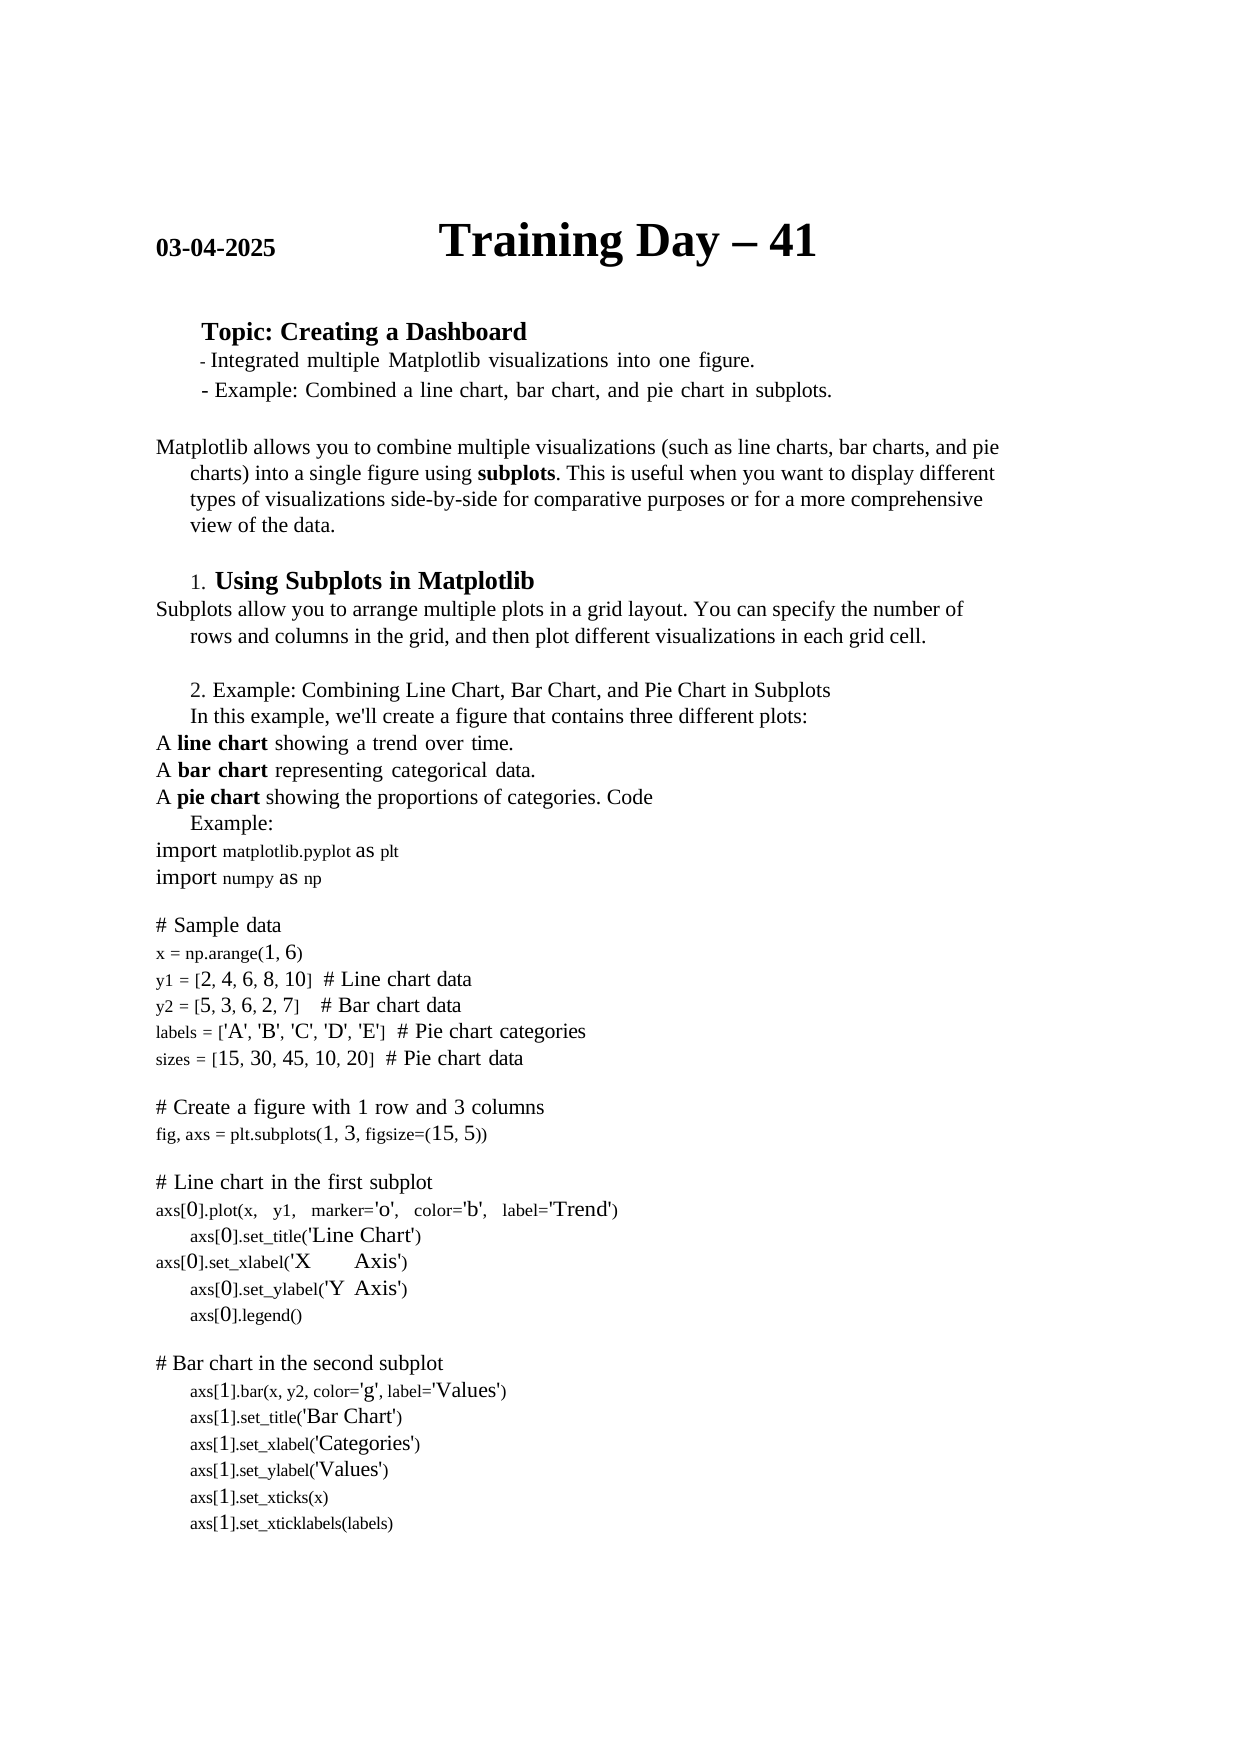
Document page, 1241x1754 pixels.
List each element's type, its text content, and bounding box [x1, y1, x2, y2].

text # Create a figure with 1 row and 3 columns [156, 1094, 1078, 1119]
text axs[0].plot(x, y1, marker='o', color='b', label='Trend') axs[0].set_title('Line Chart') [156, 1196, 618, 1247]
text import matplotlib.pyplot as plt [156, 837, 1078, 862]
text A pie chart showing the proportions of categories. Code Example: [156, 784, 679, 835]
subtitle Topic: Creating a Dashboard [201, 316, 1078, 346]
text Subplots allow you to arrange multiple plots in a grid layout. You can specify the number of rows and columns in the grid, and then plot different visualizations in each grid cell. [156, 596, 1010, 648]
text x = np.arange(1, 6) [156, 939, 1078, 964]
text y1 = [2, 4, 6, 8, 10] # Line chart data [156, 966, 1078, 991]
text A bar chart representing categorical data. [156, 757, 1078, 782]
text axs[0].set_xlabel('X Axis') axs[0].set_ylabel('Y Axis') axs[0].legend() [156, 1248, 407, 1327]
list Integrated multiple Matplotlib visualizations into one figure. [199, 347, 1078, 372]
text labels = ['A', 'B', 'C', 'D', 'E'] # Pie chart categories [156, 1018, 1078, 1044]
text # Line chart in the first subplot [156, 1169, 1078, 1194]
text import numpy as np [156, 864, 1078, 889]
list Example: Combining Line Chart, Bar Chart, and Pie Chart in Subplots In this example, we'll create a figure that contains three different plots: [190, 677, 844, 728]
subtitle Using Subplots in Matplotlib [190, 565, 1078, 595]
text # Bar chart in the second subplot axs[1].bar(x, y2, color='g', label='Values') axs[1].set_title('Bar Chart') axs[1].set_xlabel('Categories') axs[1].set_ylabel('Values') axs[1].set_xticks(x) axs[1].set_xticklabels(labels) [156, 1350, 523, 1534]
list Example: Combined a line chart, bar chart, and pie chart in subplots. [201, 377, 1078, 402]
text sizes = [15, 30, 45, 10, 20] # Pie chart data [156, 1045, 1078, 1070]
text Matplotlib allows you to combine multiple visualizations (such as line charts, bar charts, and pie charts) into a single figure using subplots. This is useful when you want to display different types of visualizations side-by-side for comparative purposes or for a more comprehensive view of the data. [156, 434, 1010, 537]
text fig, axs = plt.subplots(1, 3, figsize=(15, 5)) [156, 1120, 1078, 1146]
text # Sample data [156, 912, 1078, 938]
text A line chart showing a trend over time. [156, 730, 1078, 755]
text y2 = [5, 3, 6, 2, 7] # Bar chart data [156, 992, 1078, 1017]
text 03-04-2025 Training Day – 41 [156, 210, 1078, 267]
